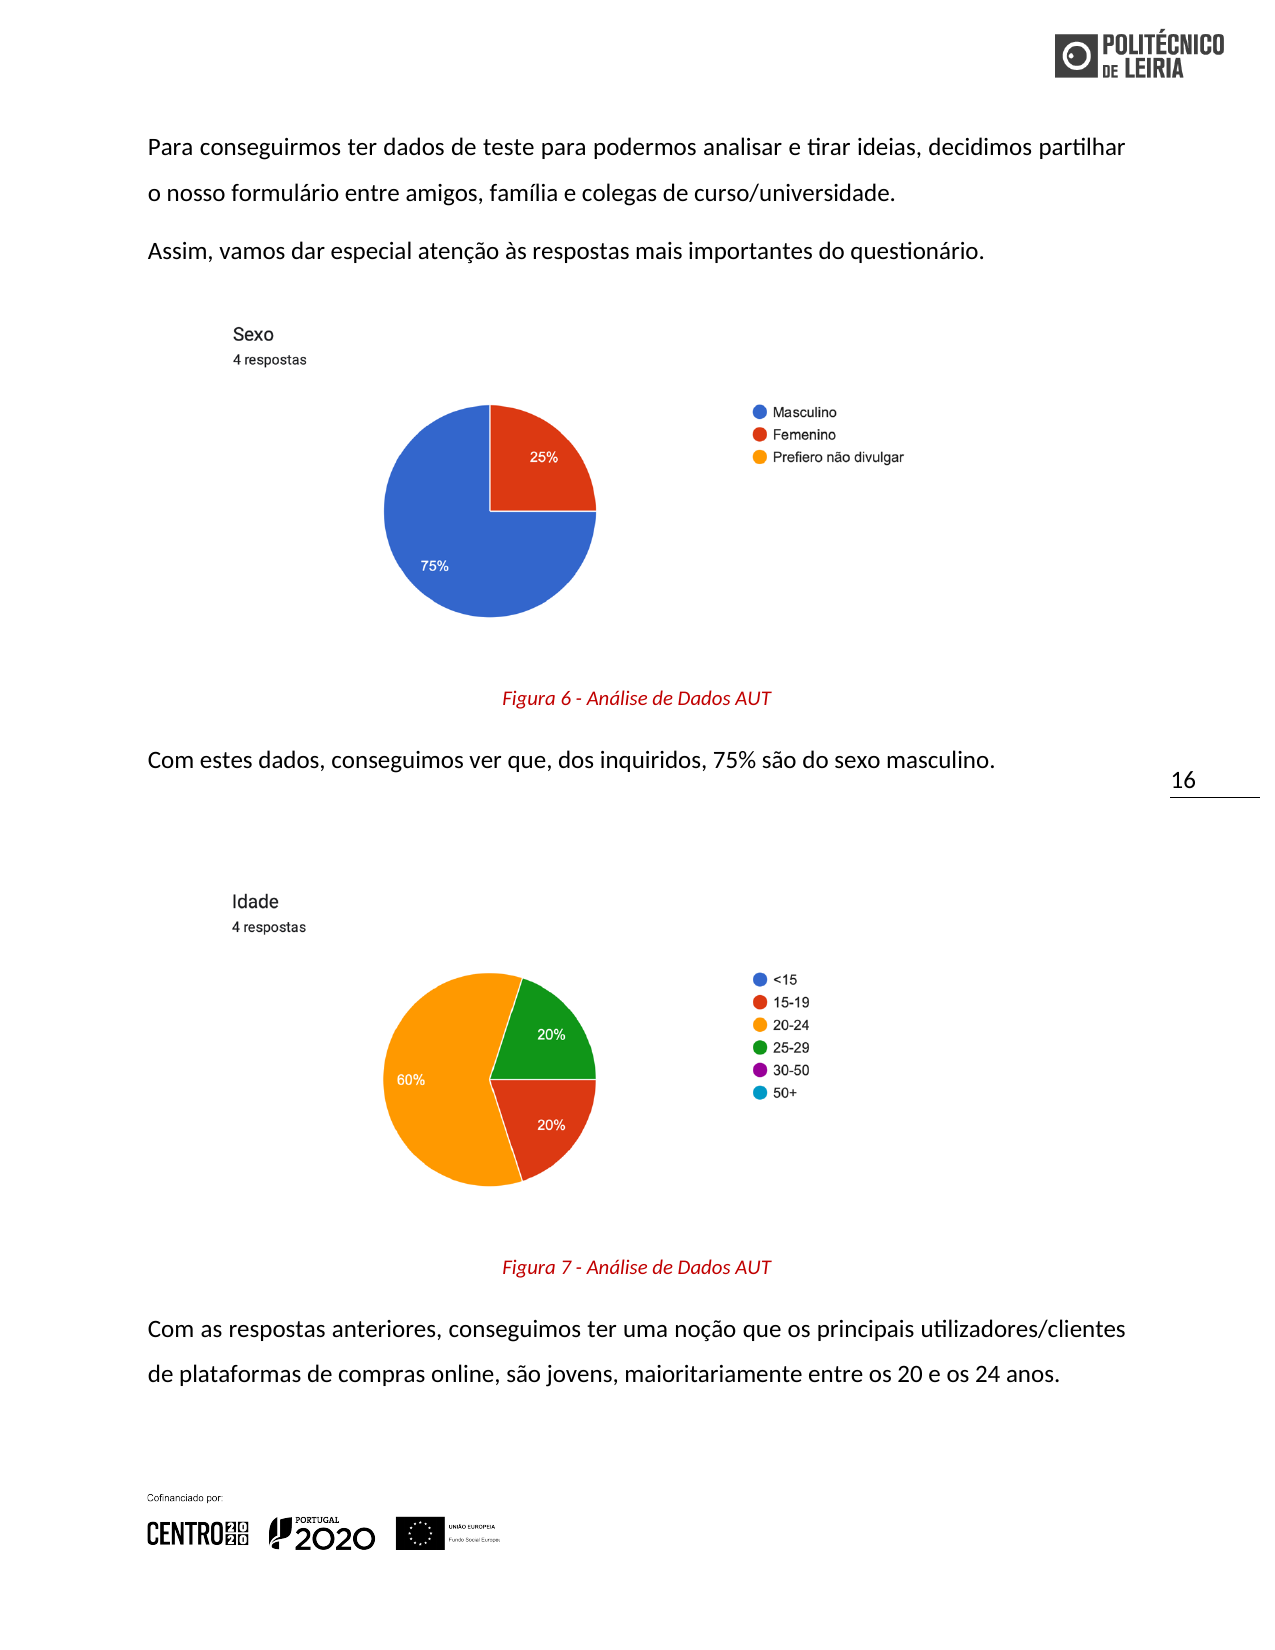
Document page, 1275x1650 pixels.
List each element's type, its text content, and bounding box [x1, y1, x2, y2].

text Com estes dados, conseguimos ver que, dos inquiridos, 75% são do sexo masculino. [148, 744, 1127, 774]
text Figura 7 - Análise de Dados AUT [148, 1254, 1127, 1279]
text Para conseguirmos ter dados de teste para podermos analisar e tirar ideias, decidimos partilhar o nosso formulário entre amigos, família e colegas de curso/universidade. [148, 131, 1127, 207]
picture [1053, 26, 1225, 80]
text Assim, vamos dar especial atenção às respostas mais importantes do questionário. [148, 235, 1127, 266]
text Figura 6 - Análise de Dados AUT [148, 685, 1127, 711]
picture [203, 860, 1072, 1227]
picture [147, 1494, 500, 1550]
picture [205, 293, 1071, 658]
text Com as respostas anteriores, conseguimos ter uma noção que os principais utilizadores/clientes de plataformas de compras online, são jovens, maioritariamente entre os 20 e os 24 anos. [148, 1313, 1127, 1389]
